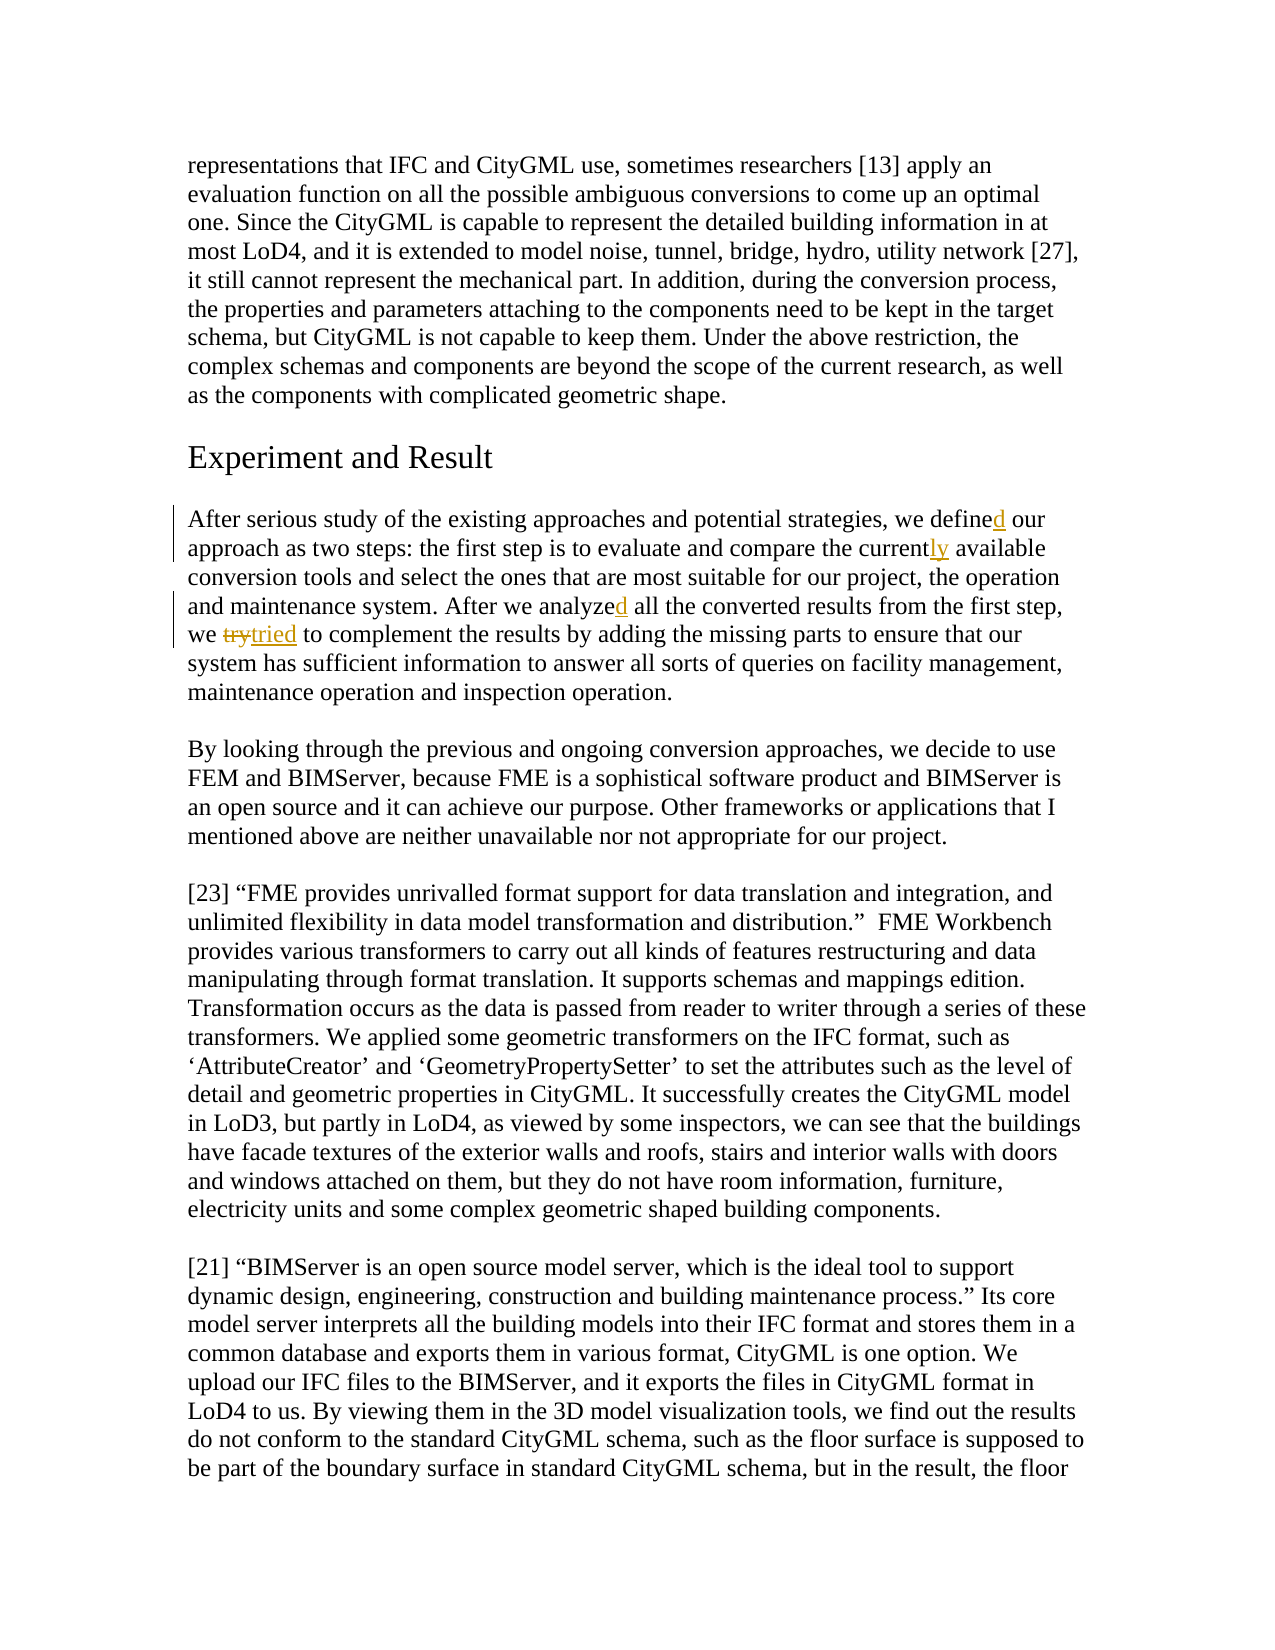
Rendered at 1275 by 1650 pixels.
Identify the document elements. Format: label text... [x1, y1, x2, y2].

text [23] “FME provides unrivalled format support for data translation and integration, and unlimited flexibility in data model transformation and distribution.” FME Workbench provides various transformers to carry out all kinds of features restructuring and data manipulating through format translation. It supports schemas and mappings edition. Transformation occurs as the data is passed from reader to writer through a series of these transformers. We applied some geometric transformers on the IFC format, such as ‘AttributeCreator’ and ‘GeometryPropertySetter’ to set the attributes such as the level of detail and geometric properties in CityGML. It successfully creates the CityGML model in LoD3, but partly in LoD4, as viewed by some inspectors, we can see that the buildings have facade textures of the exterior walls and roofs, stairs and interior walls with doors and windows attached on them, but they do not have room information, furniture, electricity units and some complex geometric shaped building components. [187, 878, 1087, 1223]
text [187, 1252, 1087, 1482]
text After serious study of the existing approaches and potential strategies, we define our approach as two steps: the first step is to evaluate and compare the current available conversion tools and select the ones that are most suitable for our project, the operation and maintenance system. After we analyze all the converted results from the first step, we to complement the results by adding the missing parts to ensure that our system has sufficient information to answer all sorts of queries on facility management, maintenance operation and inspection operation. [187, 504, 1087, 706]
text By looking through the previous and ongoing conversion approaches, we decide to use FEM and BIMServer, because FME is a sophistical software product and BIMServer is an open source and it can achieve our purpose. Other frameworks or applications that I mentioned above are neither unavailable nor not appropriate for our project. [187, 734, 1087, 849]
text Experiment and Result [187, 437, 1087, 476]
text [187, 150, 1087, 409]
